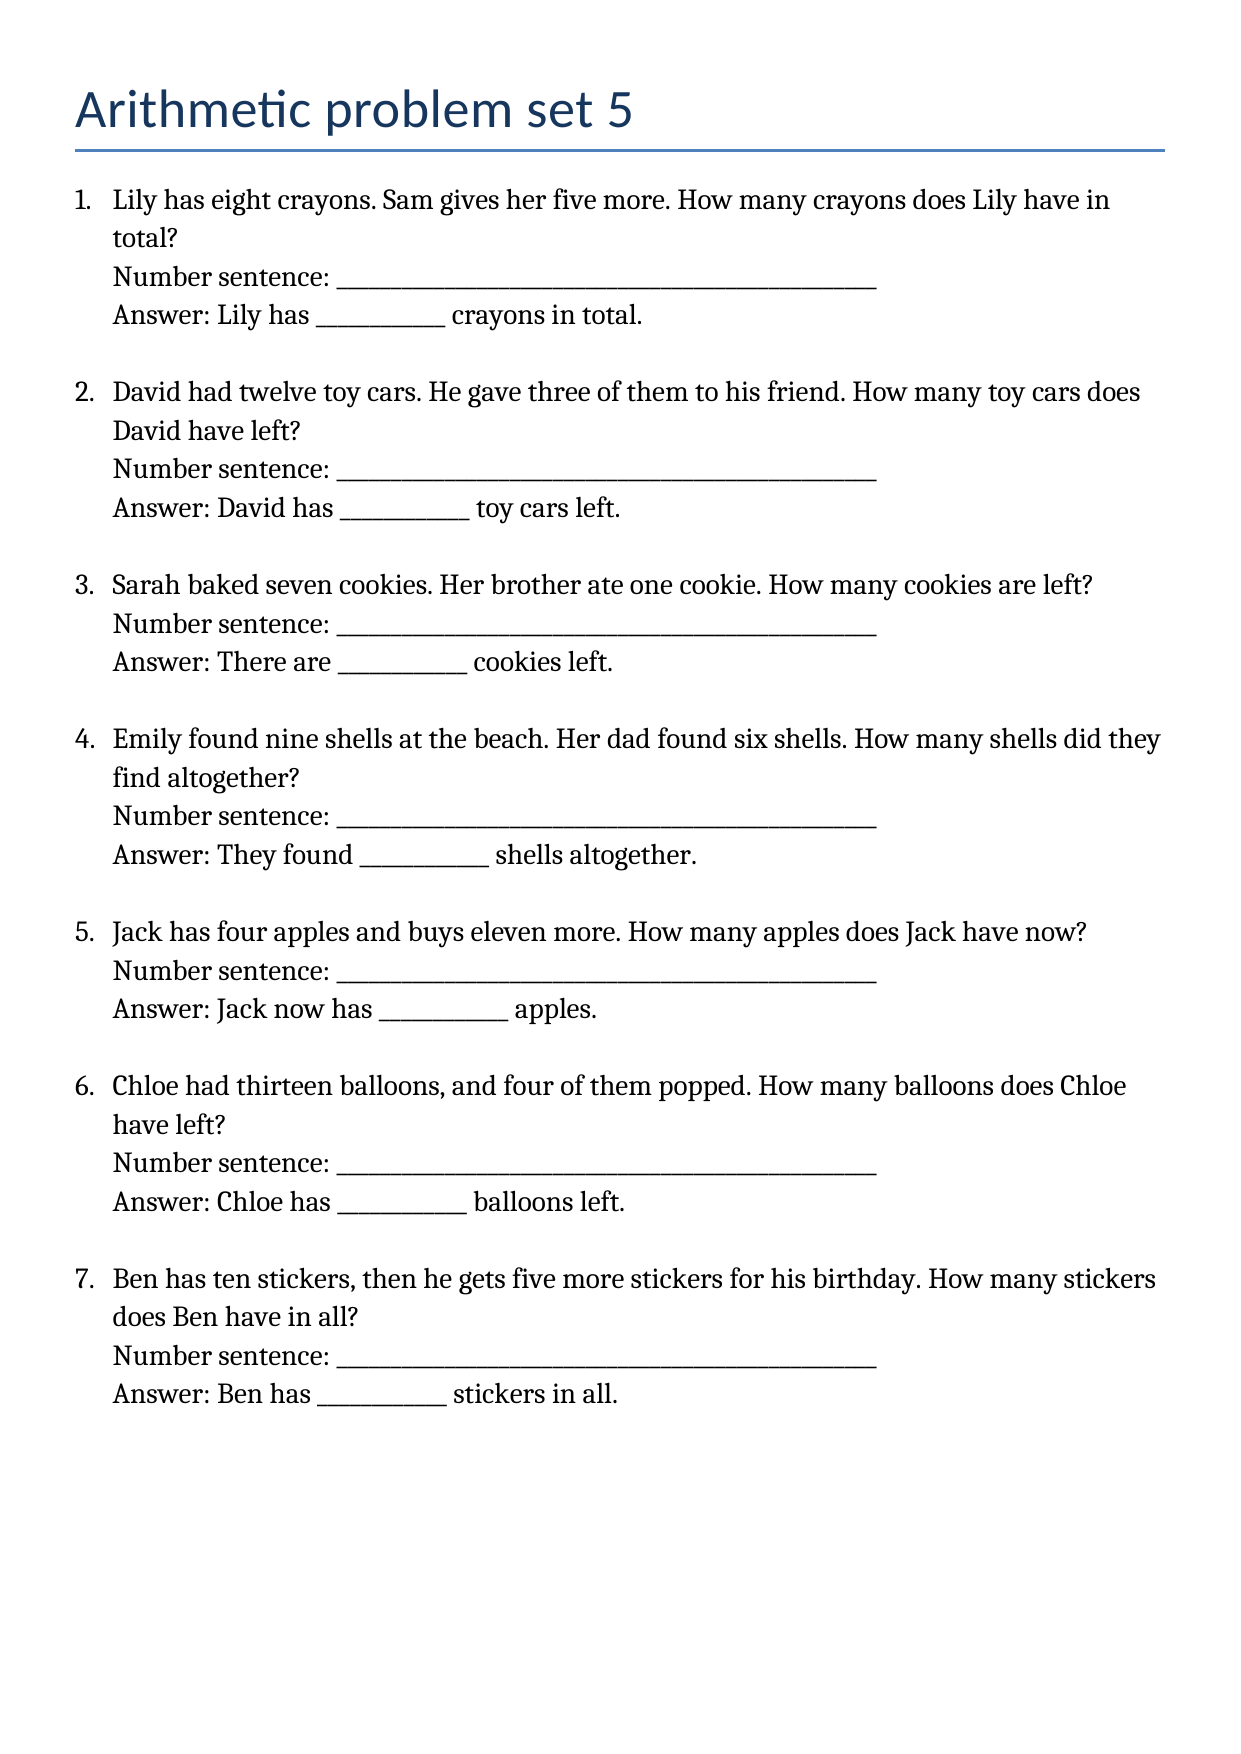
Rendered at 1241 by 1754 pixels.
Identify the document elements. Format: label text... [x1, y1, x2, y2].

list David had twelve toy cars. He gave three of them to his friend. How many toy cars does David have left? Number sentence: __________________________________________________ Answer: David has ____________ toy cars left. [75, 376, 1165, 563]
list Jack has four apples and buys eleven more. How many apples does Jack have now? Number sentence: __________________________________________________ Answer: Jack now has ____________ apples. [75, 915, 1165, 1064]
list Ben has ten stickers, then he gets five more stickers for his birthday. How many stickers does Ben have in all? Number sentence: __________________________________________________ Answer: Ben has ____________ stickers in all. [75, 1262, 1165, 1450]
title Arithmetic problem set 5 [75, 75, 1165, 149]
list Sarah baked seven cookies. Her brother ate one cookie. How many cookies are left? Number sentence: __________________________________________________ Answer: There are ____________ cookies left. [75, 568, 1165, 717]
list Emily found nine shells at the beach. Her dad found six shells. How many shells did they find altogether? Number sentence: __________________________________________________ Answer: They found ____________ shells altogether. [75, 722, 1165, 910]
list Lily has eight crayons. Sam gives her five more. How many crayons does Lily have in total? Number sentence: __________________________________________________ Answer: Lily has ____________ crayons in total. [75, 183, 1165, 371]
list Chloe had thirteen balloons, and four of them popped. How many balloons does Chloe have left? Number sentence: __________________________________________________ Answer: Chloe has ____________ balloons left. [75, 1069, 1165, 1257]
